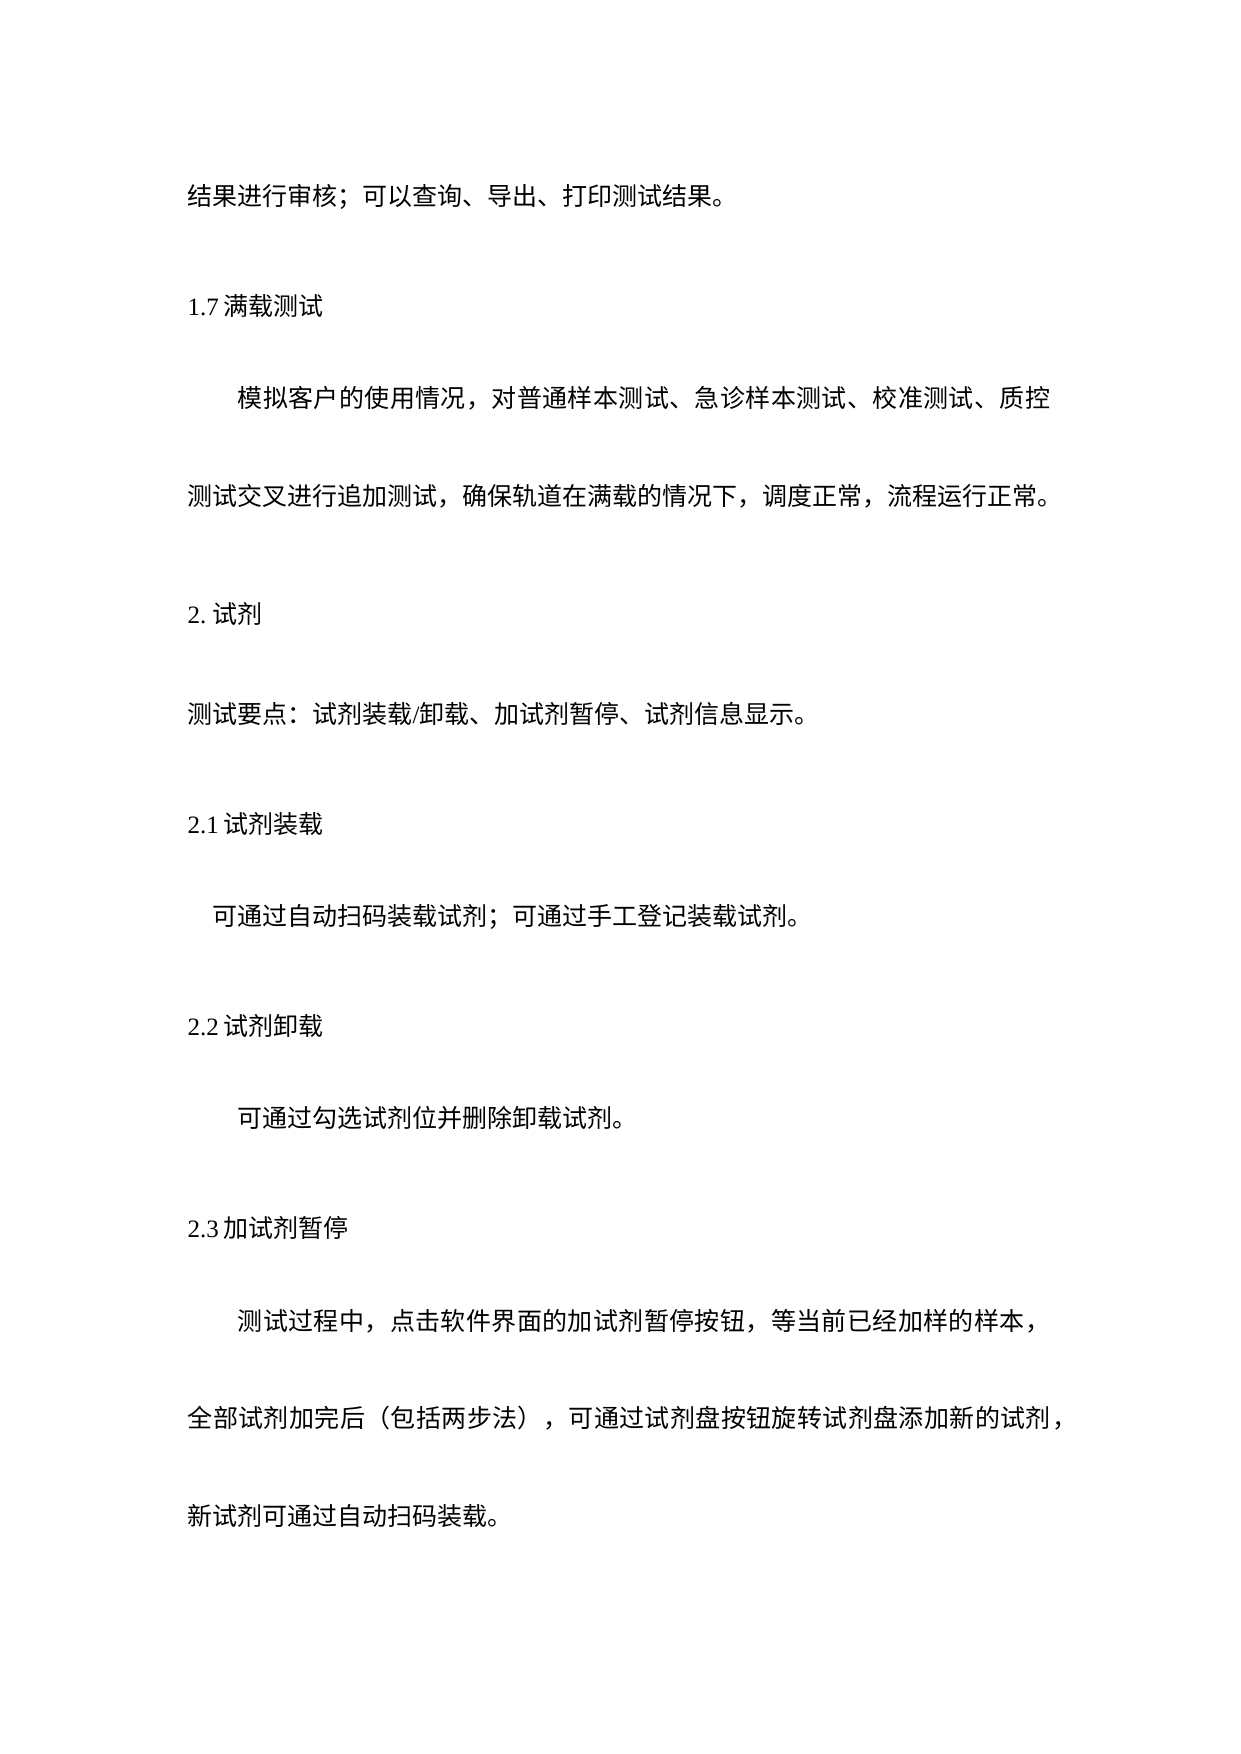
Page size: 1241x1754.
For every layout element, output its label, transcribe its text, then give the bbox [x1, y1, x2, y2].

list 模拟客户的使用情况，对普通样本测试、急诊样本测试、校准测试、质控测试交叉进行追加测试，确保轨道在满载的情况下，调度正常，流程运行正常。 [187, 364, 1053, 527]
subtitle 2.2试剂卸载 [187, 992, 1053, 1057]
subtitle 2.3加试剂暂停 [187, 1194, 1053, 1259]
list 测试要点：试剂装载/卸载、加试剂暂停、试剂信息显示。 [187, 680, 1053, 745]
list 可通过勾选试剂位并删除卸载试剂。 [187, 1084, 1053, 1149]
list 可通过自动扫码装载试剂；可通过手工登记装载试剂。 [187, 882, 1053, 947]
subtitle 1.7满载测试 [187, 272, 1053, 337]
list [187, 162, 1053, 227]
list 测试过程中，点击软件界面的加试剂暂停按钮，等当前已经加样的样本，全部试剂加完后（包括两步法），可通过试剂盘按钮旋转试剂盘添加新的试剂，新试剂可通过自动扫码装载。 [187, 1287, 1053, 1547]
subtitle 试剂 [187, 580, 1053, 645]
subtitle 2.1试剂装载 [187, 790, 1053, 855]
